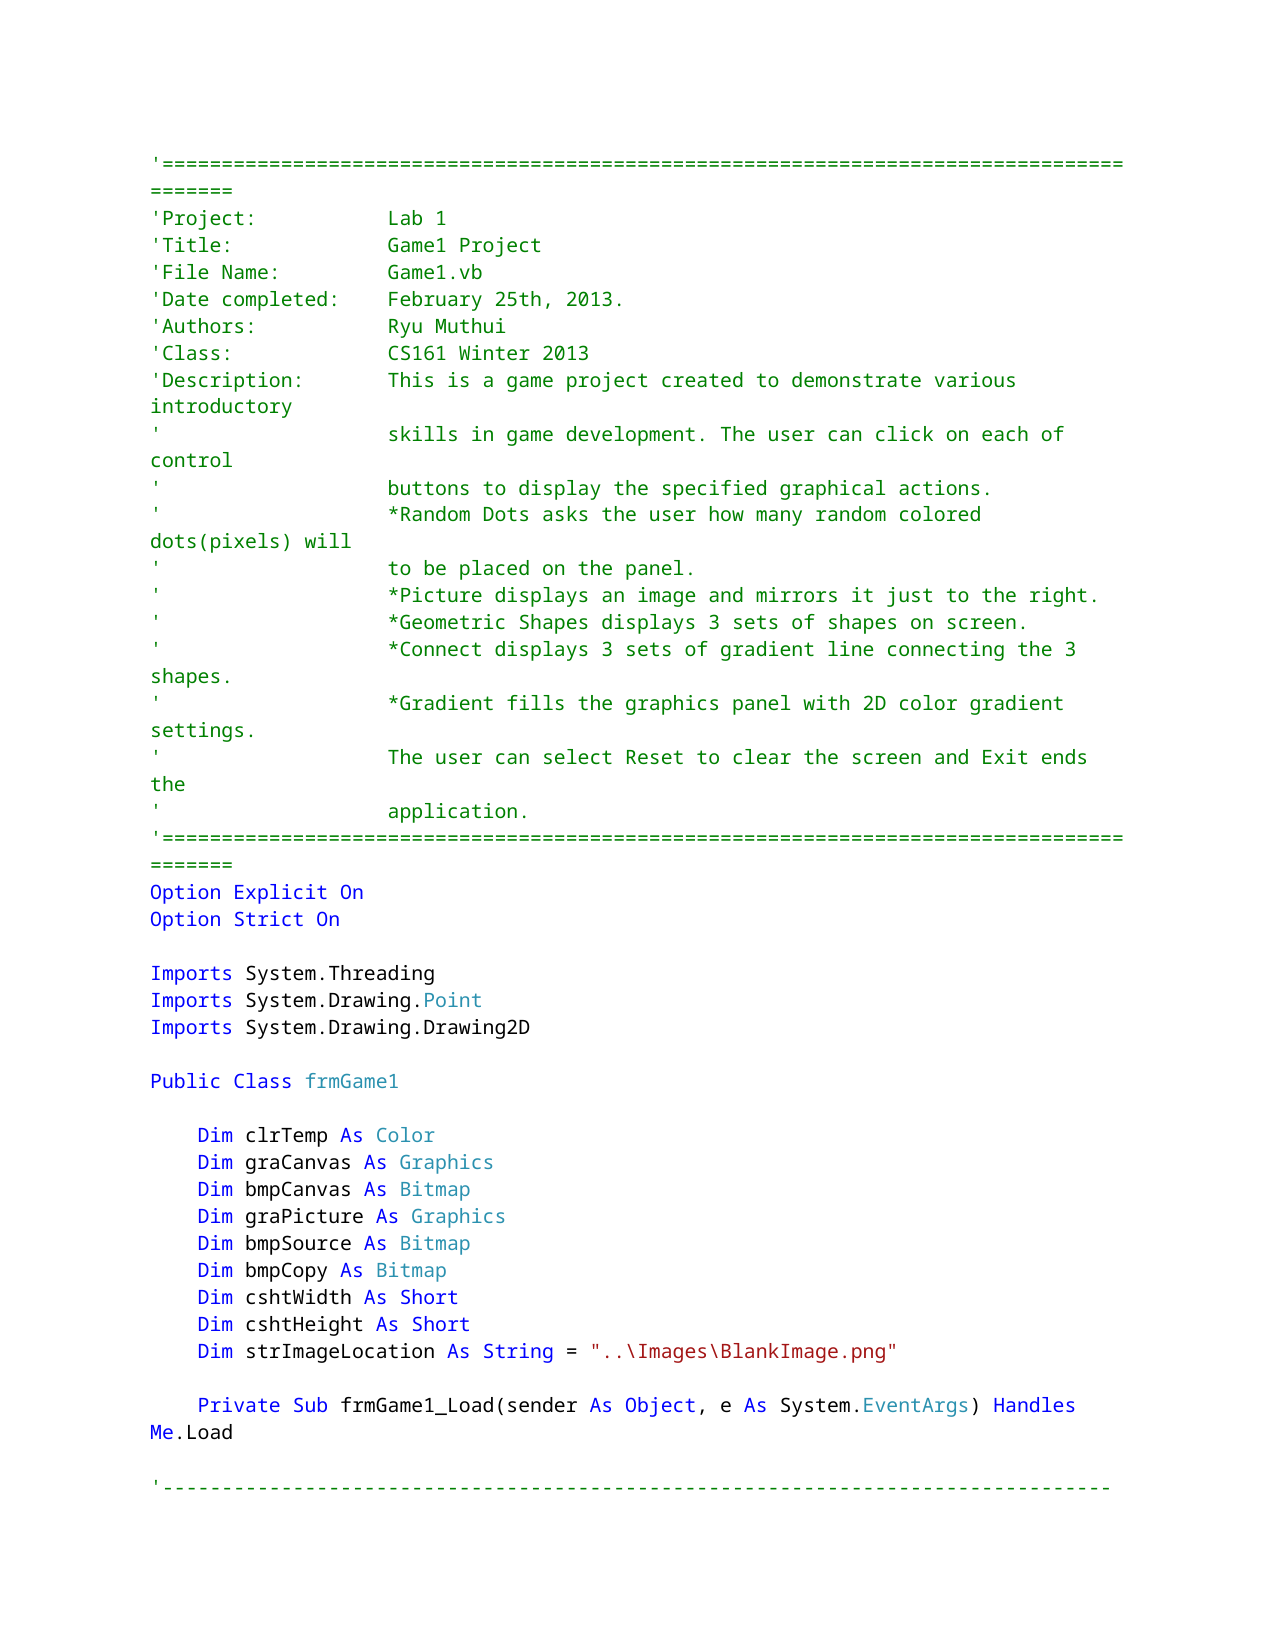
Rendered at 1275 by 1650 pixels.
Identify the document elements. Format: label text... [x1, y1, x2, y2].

text ' *Connect displays 3 sets of gradient line connecting the 3 shapes. [150, 636, 1125, 689]
text '======================================================================================== [150, 150, 1125, 204]
text Dim graCanvas As Graphics [150, 1148, 1125, 1175]
text Dim strImageLocation As String = "..\Images\BlankImage.png" [150, 1337, 1125, 1364]
text 'Class: CS161 Winter 2013 [150, 339, 1125, 366]
text Option Explicit On [150, 878, 1125, 905]
text Imports System.Threading [150, 959, 1125, 986]
text Dim bmpCopy As Bitmap [150, 1256, 1125, 1283]
text Dim graPicture As Graphics [150, 1202, 1125, 1229]
text ' *Geometric Shapes displays 3 sets of shapes on screen. [150, 609, 1125, 636]
text Dim cshtWidth As Short [150, 1283, 1125, 1310]
text 'Project: Lab 1 [150, 204, 1125, 231]
text ' to be placed on the panel. [150, 555, 1125, 582]
text ' The user can select Reset to clear the screen and Exit ends the [150, 743, 1125, 797]
text 'File Name: Game1.vb [150, 258, 1125, 285]
text Public Class frmGame1 [150, 1067, 1125, 1094]
text Dim cshtHeight As Short [150, 1310, 1125, 1337]
text Imports System.Drawing.Point [150, 986, 1125, 1013]
text ' skills in game development. The user can click on each of control [150, 420, 1125, 474]
text '======================================================================================== [150, 824, 1125, 878]
text Dim bmpSource As Bitmap [150, 1229, 1125, 1256]
text 'Title: Game1 Project [150, 231, 1125, 258]
text Dim clrTemp As Color [150, 1121, 1125, 1148]
text 'Description: This is a game project created to demonstrate various introductory [150, 366, 1125, 420]
text Option Strict On [150, 905, 1125, 932]
text ' *Picture displays an image and mirrors it just to the right. [150, 582, 1125, 609]
text ' application. [150, 797, 1125, 824]
text 'Date completed: February 25th, 2013. [150, 285, 1125, 312]
text ' *Random Dots asks the user how many random colored dots(pixels) will [150, 501, 1125, 555]
text Imports System.Drawing.Drawing2D [150, 1013, 1125, 1040]
text ' buttons to display the specified graphical actions. [150, 474, 1125, 501]
text 'Authors: Ryu Muthui [150, 312, 1125, 339]
text ' *Gradient fills the graphics panel with 2D color gradient settings. [150, 689, 1125, 743]
text Dim bmpCanvas As Bitmap [150, 1175, 1125, 1202]
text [150, 1445, 1125, 1500]
text Private Sub frmGame1_Load(sender As Object, e As System.EventArgs) Handles Me.Load [150, 1391, 1125, 1445]
